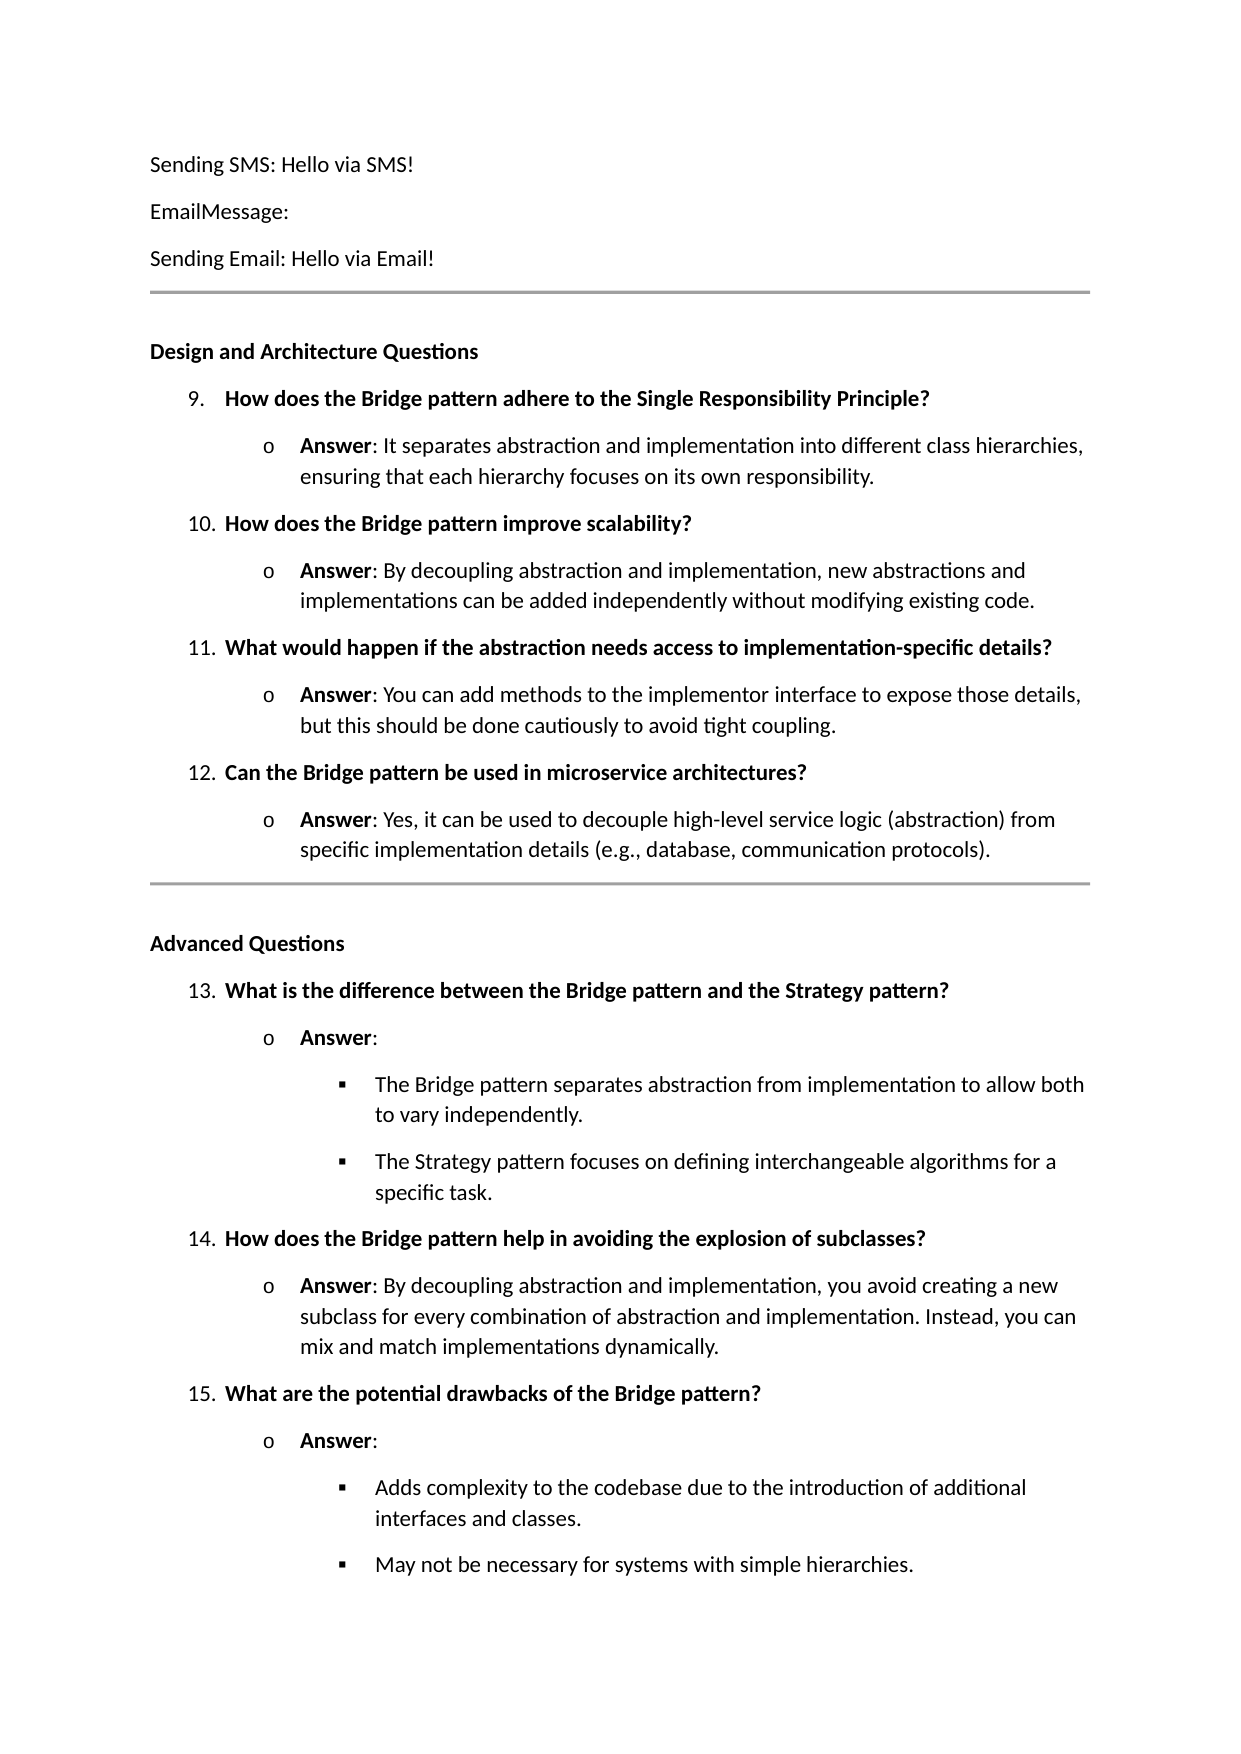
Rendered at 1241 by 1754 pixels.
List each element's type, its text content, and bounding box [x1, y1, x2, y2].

list How does the Bridge pattern improve scalability? [187, 509, 1090, 537]
list How does the Bridge pattern adhere to the Single Responsibility Principle? [187, 384, 1090, 412]
text Sending SMS: Hello via SMS! [150, 150, 1090, 178]
text EmailMessage: [150, 197, 1090, 225]
list How does the Bridge pattern help in avoiding the explosion of subclasses? [187, 1224, 1090, 1252]
text Sending Email: Hello via Email! [150, 244, 1090, 272]
list Answer: [262, 1023, 1090, 1051]
list May not be necessary for systems with simple hierarchies. [337, 1551, 1090, 1578]
list What are the potential drawbacks of the Bridge pattern? [187, 1379, 1090, 1407]
list The Bridge pattern separates abstraction from implementation to allow both to vary independently. [337, 1070, 1090, 1128]
list Answer: You can add methods to the implementor interface to expose those details, but this should be done cautiously to avoid tight coupling. [262, 680, 1090, 739]
list Answer: By decoupling abstraction and implementation, you avoid creating a new subclass for every combination of abstraction and implementation. Instead, you can mix and match implementations dynamically. [262, 1271, 1090, 1360]
list Answer: Yes, it can be used to decouple high-level service logic (abstraction) from specific implementation details (e.g., database, communication protocols). [262, 805, 1090, 863]
list What is the difference between the Bridge pattern and the Strategy pattern? [187, 976, 1090, 1004]
list Answer: It separates abstraction and implementation into different class hierarchies, ensuring that each hierarchy focuses on its own responsibility. [262, 431, 1090, 490]
list Can the Bridge pattern be used in microservice architectures? [187, 758, 1090, 786]
text Advanced Questions [150, 929, 1090, 957]
list Adds complexity to the codebase due to the introduction of additional interfaces and classes. [337, 1473, 1090, 1532]
list The Strategy pattern focuses on defining interchangeable algorithms for a specific task. [337, 1147, 1090, 1206]
list What would happen if the abstraction needs access to implementation-specific details? [187, 633, 1090, 661]
text Design and Architecture Questions [150, 337, 1090, 366]
list Answer: [262, 1426, 1090, 1454]
list Answer: By decoupling abstraction and implementation, new abstractions and implementations can be added independently without modifying existing code. [262, 556, 1090, 614]
